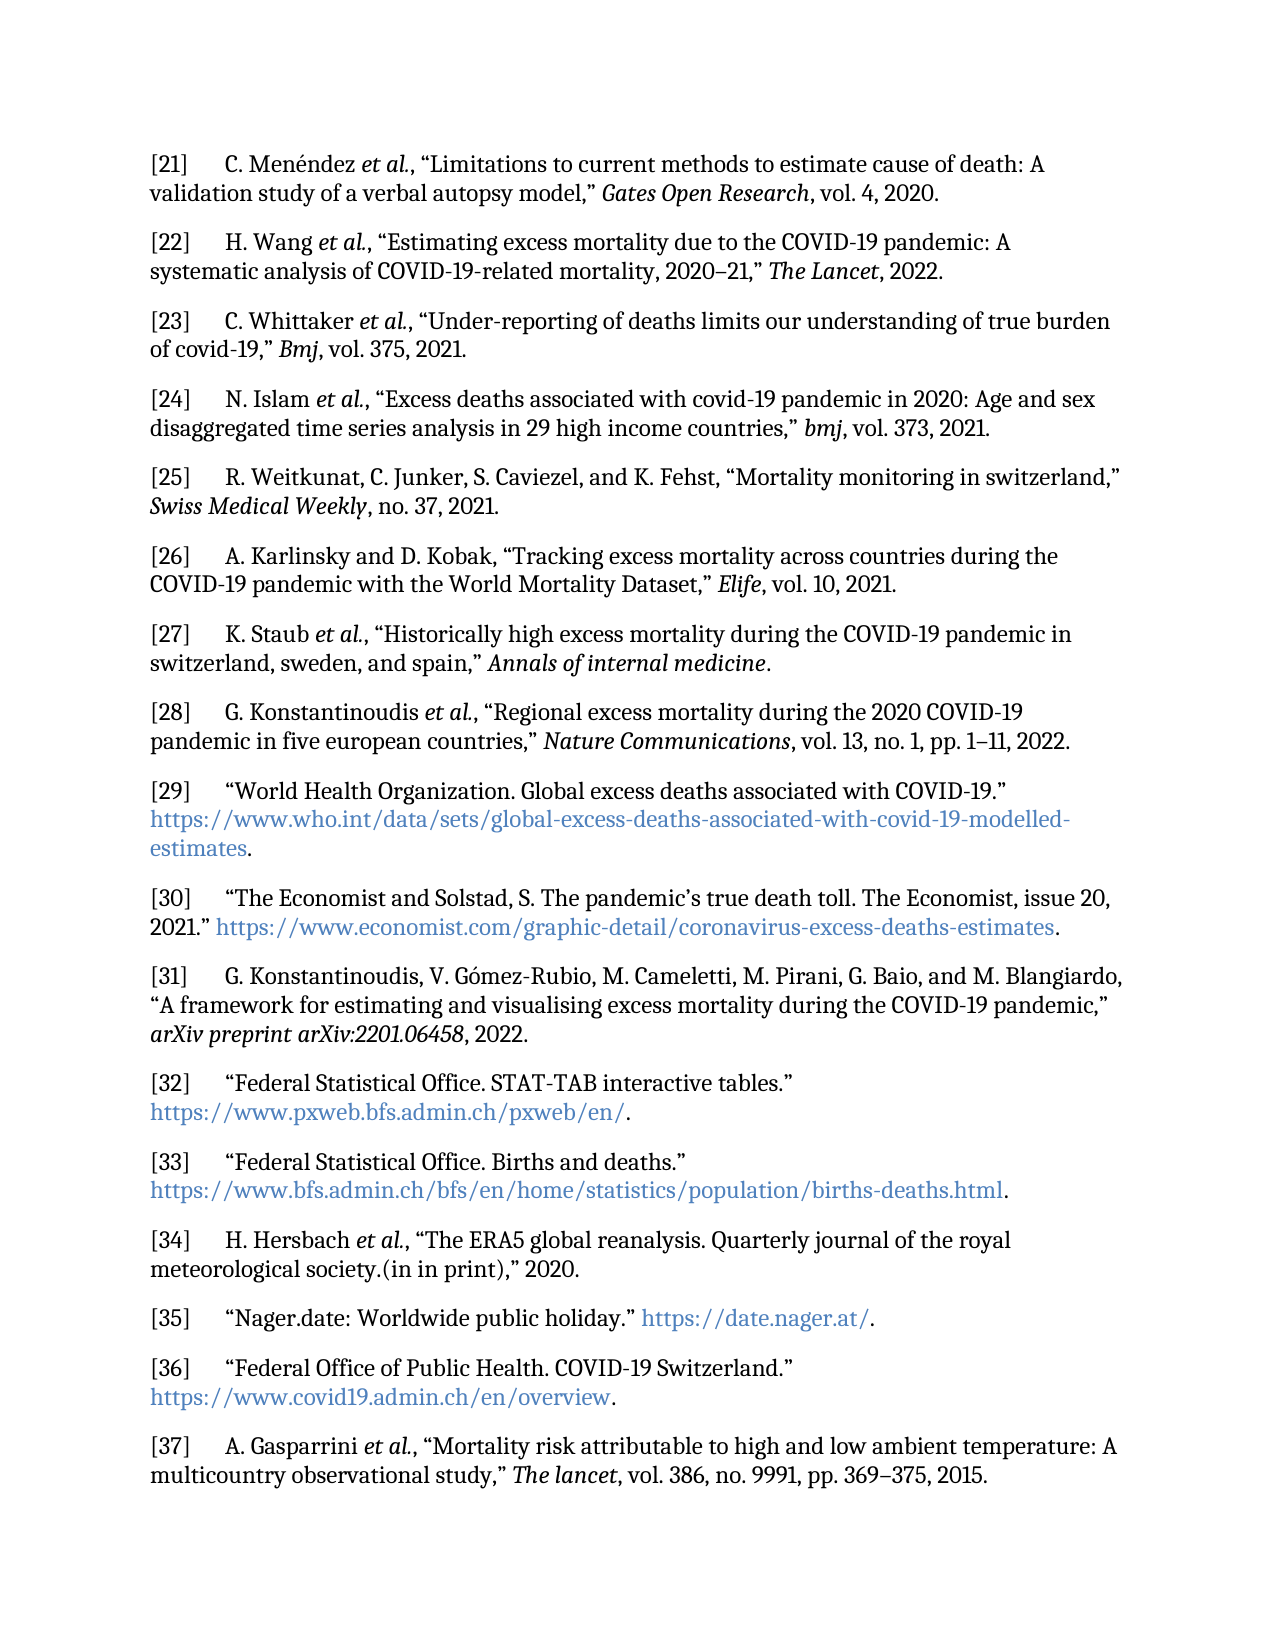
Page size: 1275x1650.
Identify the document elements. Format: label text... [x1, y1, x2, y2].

text [32] “Federal Statistical Office. STAT-TAB interactive tables.” https://www.pxweb.bfs.admin.ch/pxweb/en/. [150, 1069, 1125, 1127]
text [30] “The Economist and Solstad, S. The pandemic’s true death toll. The Economist, issue 20, 2021.” https://www.economist.com/graphic-detail/coronavirus-excess-deaths-estimates. [150, 884, 1125, 941]
text [29] “World Health Organization. Global excess deaths associated with COVID-19.” https://www.who.int/data/sets/global-excess-deaths-associated-with-covid-19-modelled-estimates. [150, 777, 1125, 863]
text [21] C. Menéndez et al., “Limitations to current methods to estimate cause of death: A validation study of a verbal autopsy model,” Gates Open Research, vol. 4, 2020. [150, 150, 1125, 207]
text [24] N. Islam et al., “Excess deaths associated with covid-19 pandemic in 2020: Age and sex disaggregated time series analysis in 29 high income countries,” bmj, vol. 373, 2021. [150, 385, 1125, 442]
text [36] “Federal Office of Public Health. COVID-⁠19 Switzerland.” https://www.covid19.admin.ch/en/overview. [150, 1354, 1125, 1411]
text [33] “Federal Statistical Office. Births and deaths.” https://www.bfs.admin.ch/bfs/en/home/statistics/population/births-deaths.html. [150, 1147, 1125, 1205]
text [27] K. Staub et al., “Historically high excess mortality during the COVID-19 pandemic in switzerland, sweden, and spain,” Annals of internal medicine. [150, 620, 1125, 677]
text [31] G. Konstantinoudis, V. Gómez-Rubio, M. Cameletti, M. Pirani, G. Baio, and M. Blangiardo, “A framework for estimating and visualising excess mortality during the COVID-19 pandemic,” arXiv preprint arXiv:2201.06458, 2022. [150, 962, 1125, 1048]
text [22] H. Wang et al., “Estimating excess mortality due to the COVID-19 pandemic: A systematic analysis of COVID-19-related mortality, 2020–21,” The Lancet, 2022. [150, 228, 1125, 286]
text [28] G. Konstantinoudis et al., “Regional excess mortality during the 2020 COVID-19 pandemic in five european countries,” Nature Communications, vol. 13, no. 1, pp. 1–11, 2022. [150, 698, 1125, 756]
text [35] “Nager.date: Worldwide public holiday.” https://date.nager.at/. [150, 1304, 1125, 1333]
text [23] C. Whittaker et al., “Under-reporting of deaths limits our understanding of true burden of covid-19,” Bmj, vol. 375, 2021. [150, 307, 1125, 364]
text [26] A. Karlinsky and D. Kobak, “Tracking excess mortality across countries during the COVID-19 pandemic with the World Mortality Dataset,” Elife, vol. 10, 2021. [150, 542, 1125, 599]
text [34] H. Hersbach et al., “The ERA5 global reanalysis. Quarterly journal of the royal meteorological society.(in in print),” 2020. [150, 1226, 1125, 1283]
text [25] R. Weitkunat, C. Junker, S. Caviezel, and K. Fehst, “Mortality monitoring in switzerland,” Swiss Medical Weekly, no. 37, 2021. [150, 463, 1125, 521]
text [37] A. Gasparrini et al., “Mortality risk attributable to high and low ambient temperature: A multicountry observational study,” The lancet, vol. 386, no. 9991, pp. 369–375, 2015. [150, 1432, 1125, 1489]
